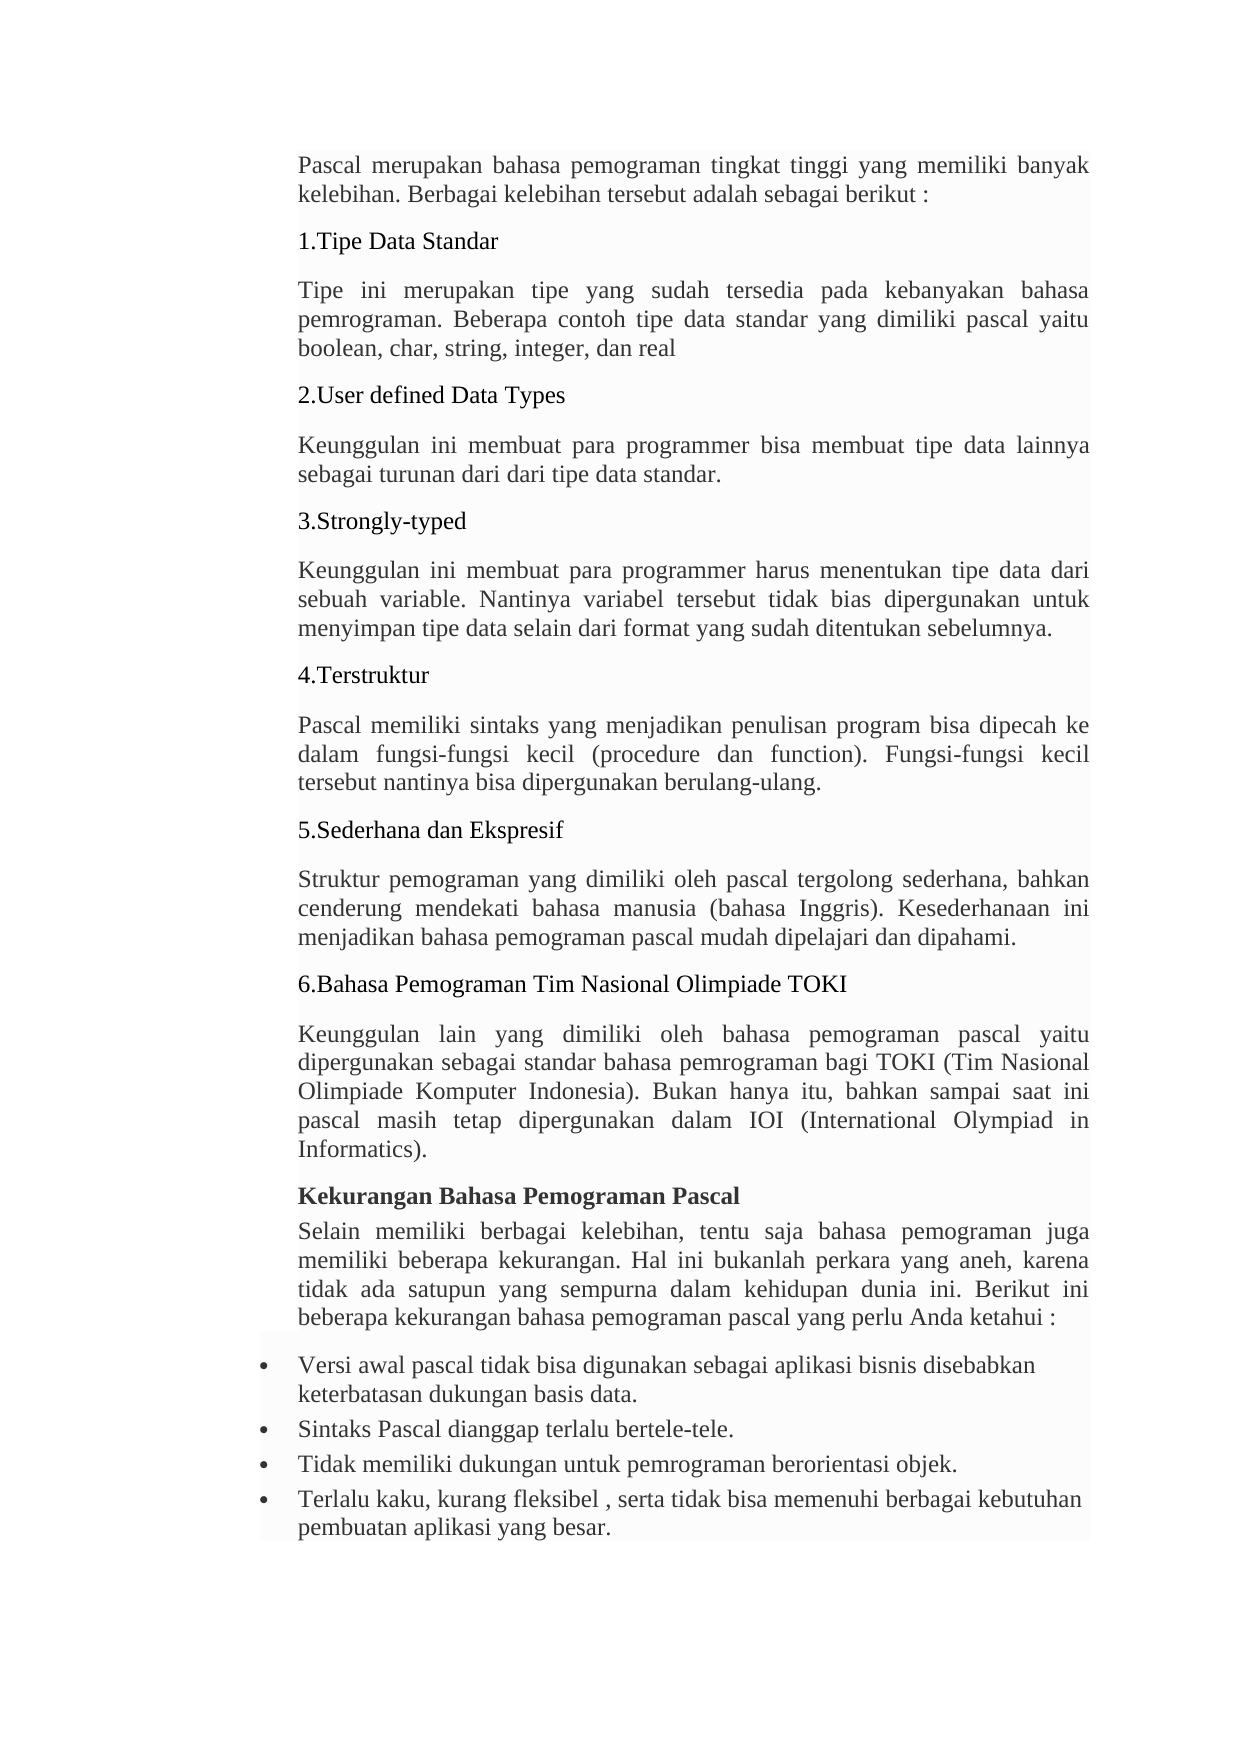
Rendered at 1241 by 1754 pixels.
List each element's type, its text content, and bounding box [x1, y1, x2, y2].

text Keunggulan ini membuat para programmer harus menentukan tipe data dari sebuah variable. Nantinya variabel tersebut tidak bias dipergunakan untuk menyimpan tipe data selain dari format yang sudah ditentukan sebelumnya. [298, 556, 1090, 642]
subtitle 6.Bahasa Pemograman Tim Nasional Olimpiade TOKI [298, 969, 1090, 998]
list Versi awal pascal tidak bisa digunakan sebagai aplikasi bisnis disebabkan keterbatasan dukungan basis data. [260, 1350, 1090, 1407]
list Terlalu kaku, kurang fleksibel , serta tidak bisa memenuhi berbagai kebutuhan pembuatan aplikasi yang besar. [260, 1484, 1090, 1541]
subtitle 2.User defined Data Types [298, 381, 1090, 409]
subtitle 1.Tipe Data Standar [298, 226, 1090, 255]
text Struktur pemograman yang dimiliki oleh pascal tergolong sederhana, bahkan cenderung mendekati bahasa manusia (bahasa Inggris). Kesederhanaan ini menjadikan bahasa pemograman pascal mudah dipelajari dan dipahami. [298, 864, 1090, 951]
text Keunggulan lain yang dimiliki oleh bahasa pemograman pascal yaitu dipergunakan sebagai standar bahasa pemrograman bagi TOKI (Tim Nasional Olimpiade Komputer Indonesia). Bukan hanya itu, bahkan sampai saat ini pascal masih tetap dipergunakan dalam IOI (International Olympiad in Informatics). [298, 1019, 1090, 1162]
text Pascal memiliki sintaks yang menjadikan penulisan program bisa dipecah ke dalam fungsi-fungsi kecil (procedure dan function). Fungsi-fungsi kecil tersebut nantinya bisa dipergunakan berulang-ulang. [298, 710, 1090, 796]
subtitle Kekurangan Bahasa Pemograman Pascal [298, 1181, 1090, 1210]
list Tidak memiliki dukungan untuk pemrograman berorientasi objek. [260, 1449, 1090, 1477]
text Selain memiliki berbagai kelebihan, tentu saja bahasa pemograman juga memiliki beberapa kekurangan. Hal ini bukanlah perkara yang aneh, karena tidak ada satupun yang sempurna dalam kehidupan dunia ini. Berikut ini beberapa kekurangan bahasa pemograman pascal yang perlu Anda ketahui : [298, 1216, 1090, 1331]
text Keunggulan ini membuat para programmer bisa membuat tipe data lainnya sebagai turunan dari dari tipe data standar. [298, 430, 1090, 487]
subtitle 4.Terstruktur [298, 661, 1090, 689]
subtitle 5.Sederhana dan Ekspresif [298, 815, 1090, 844]
text Tipe ini merupakan tipe yang sudah tersedia pada kebanyakan bahasa pemrograman. Beberapa contoh tipe data standar yang dimiliki pascal yaitu boolean, char, string, integer, dan real [298, 276, 1090, 362]
text Pascal merupakan bahasa pemograman tingkat tinggi yang memiliki banyak kelebihan. Berbagai kelebihan tersebut adalah sebagai berikut : [298, 150, 1090, 207]
list Sintaks Pascal dianggap terlalu bertele-tele. [260, 1414, 1090, 1442]
subtitle 3.Strongly-typed [298, 506, 1090, 535]
